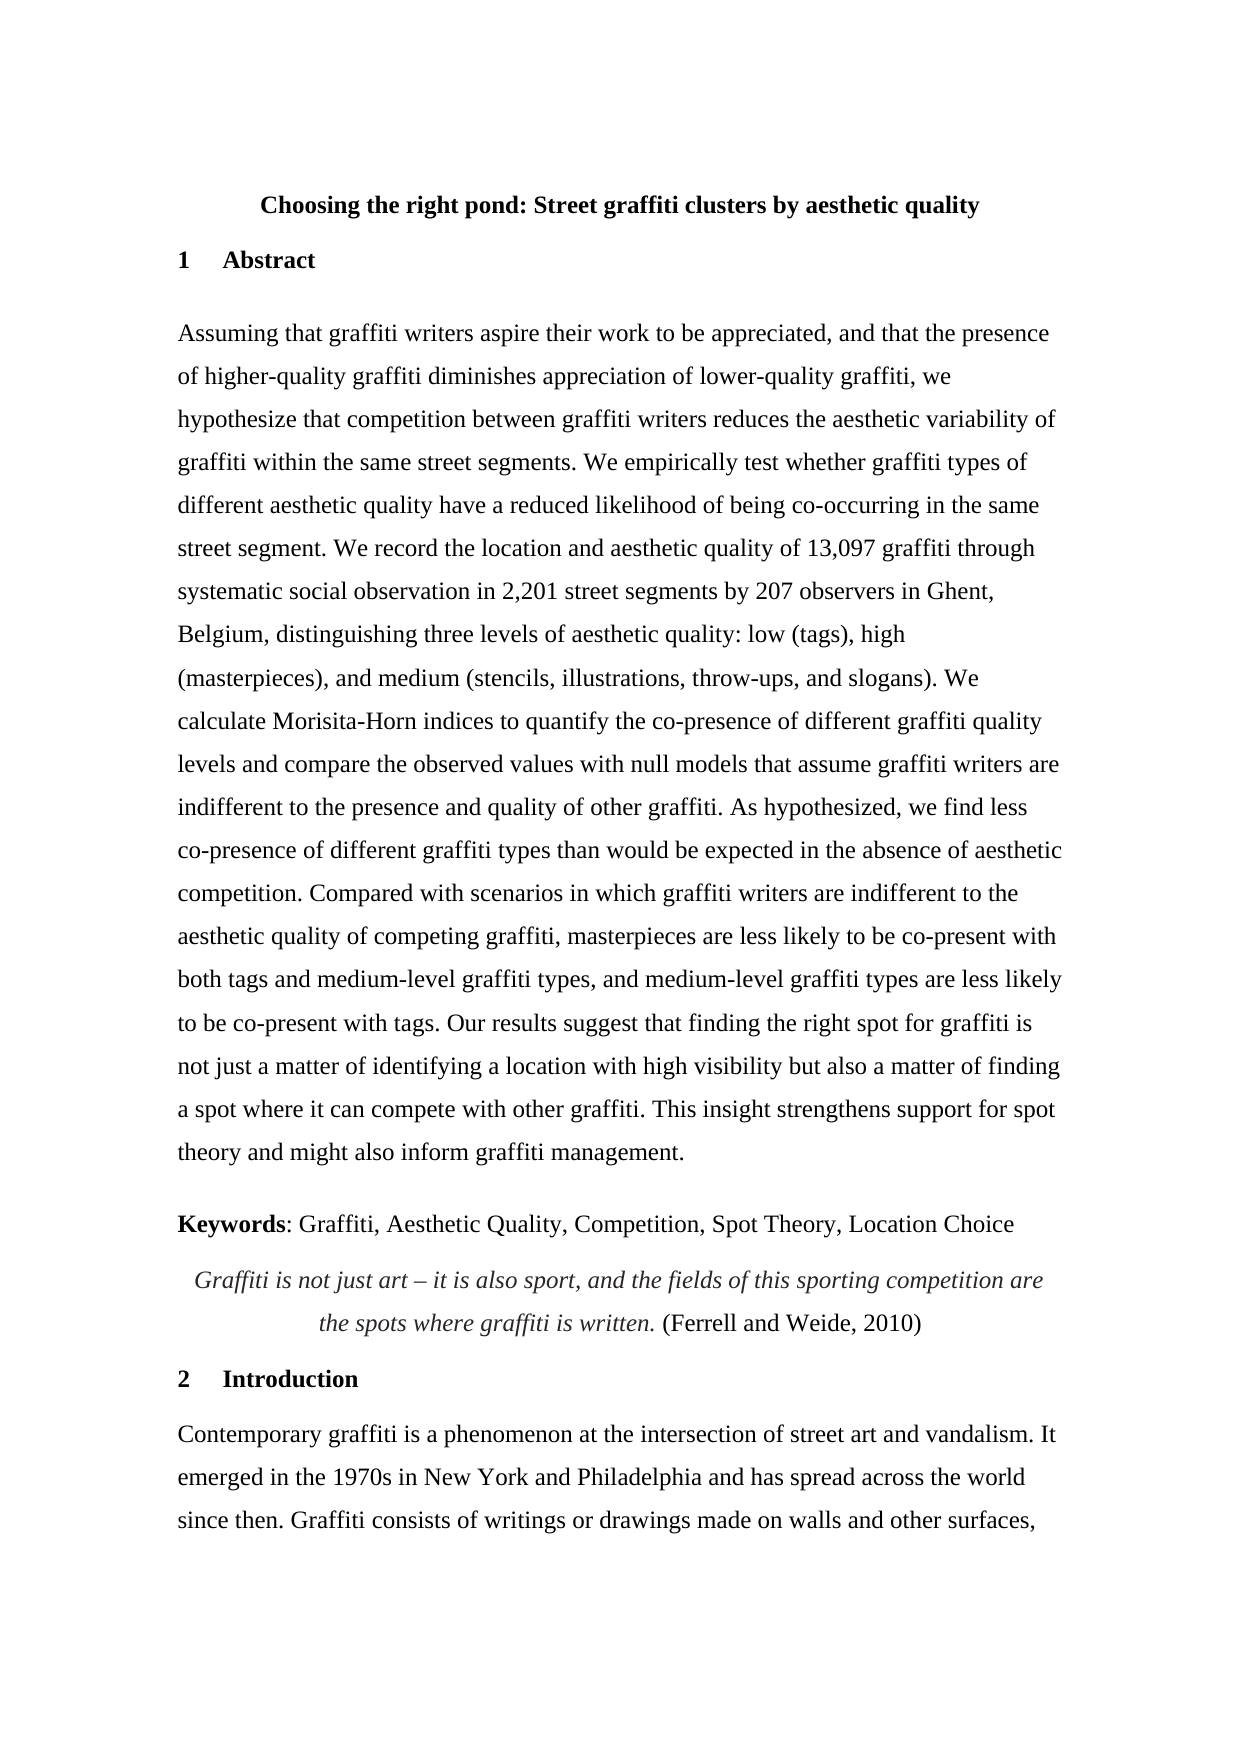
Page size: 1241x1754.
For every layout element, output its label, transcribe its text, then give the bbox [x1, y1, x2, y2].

title Choosing the right pond: Street graffiti clusters by aesthetic quality [177, 190, 1063, 218]
text Graffiti is not just art – it is also sport, and the fields of this sporting competition are the spots where graffiti is written. (Ferrell and Weide, 2010) [177, 1265, 1063, 1337]
subtitle Abstract [177, 245, 1063, 274]
text Keywords: Graffiti, Aesthetic Quality, Competition, Spot Theory, Location Choice [177, 1209, 1063, 1238]
subtitle Introduction [177, 1364, 1063, 1392]
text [177, 1419, 1063, 1534]
text Assuming that graffiti writers aspire their work to be appreciated, and that the presence of higher-quality graffiti diminishes appreciation of lower-quality graffiti, we hypothesize that competition between graffiti writers reduces the aesthetic variability of graffiti within the same street segments. We empirically test whether graffiti types of different aesthetic quality have a reduced likelihood of being co-occurring in the same street segment. We record the location and aesthetic quality of 13,097 graffiti through systematic social observation in 2,201 street segments by 207 observers in Ghent, Belgium, distinguishing three levels of aesthetic quality: low (tags), high (masterpieces), and medium (stencils, illustrations, throw-ups, and slogans). We calculate Morisita-Horn indices to quantify the co-presence of different graffiti quality levels and compare the observed values with null models that assume graffiti writers are indifferent to the presence and quality of other graffiti. As hypothesized, we find less co-presence of different graffiti types than would be expected in the absence of aesthetic competition. Compared with scenarios in which graffiti writers are indifferent to the aesthetic quality of competing graffiti, masterpieces are less likely to be co-present with both tags and medium-level graffiti types, and medium-level graffiti types are less likely to be co-present with tags. Our results suggest that finding the right spot for graffiti is not just a matter of identifying a location with high visibility but also a matter of finding a spot where it can compete with other graffiti. This insight strengthens support for spot theory and might also inform graffiti management. [177, 318, 1063, 1166]
